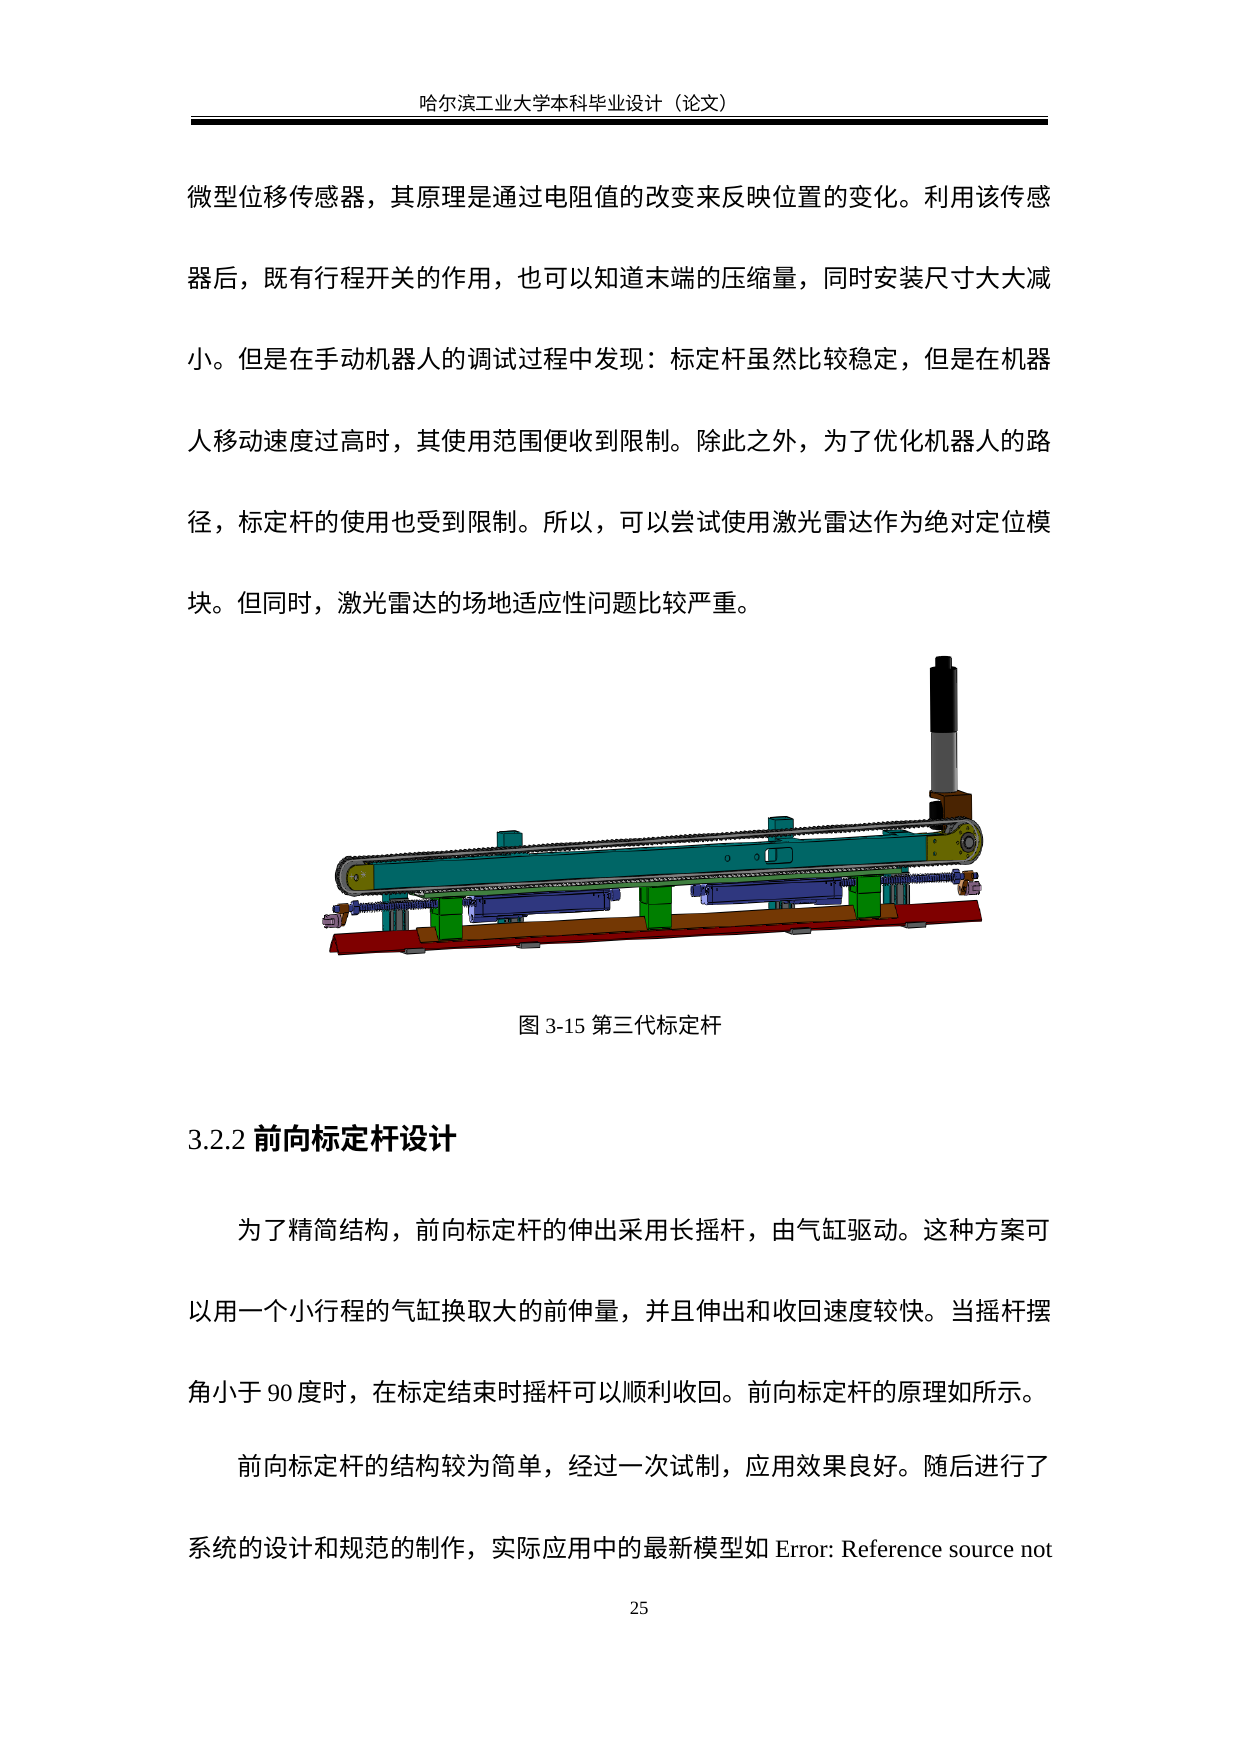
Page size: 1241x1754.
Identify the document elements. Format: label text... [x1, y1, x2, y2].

text 为了精简结构，前向标定杆的伸出采用长摇杆，由气缸驱动。这种方案可以用一个小行程的气缸换取大的前伸量，并且伸出和收回速度较快。当摇杆摆角小于90度时，在标定结束时摇杆可以顺利收回。前向标定杆的原理如所示。 [187, 1196, 1053, 1423]
picture [321, 643, 1013, 989]
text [187, 163, 1053, 634]
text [187, 1432, 1053, 1579]
subtitle 前向标定杆设计 [187, 1104, 1053, 1169]
